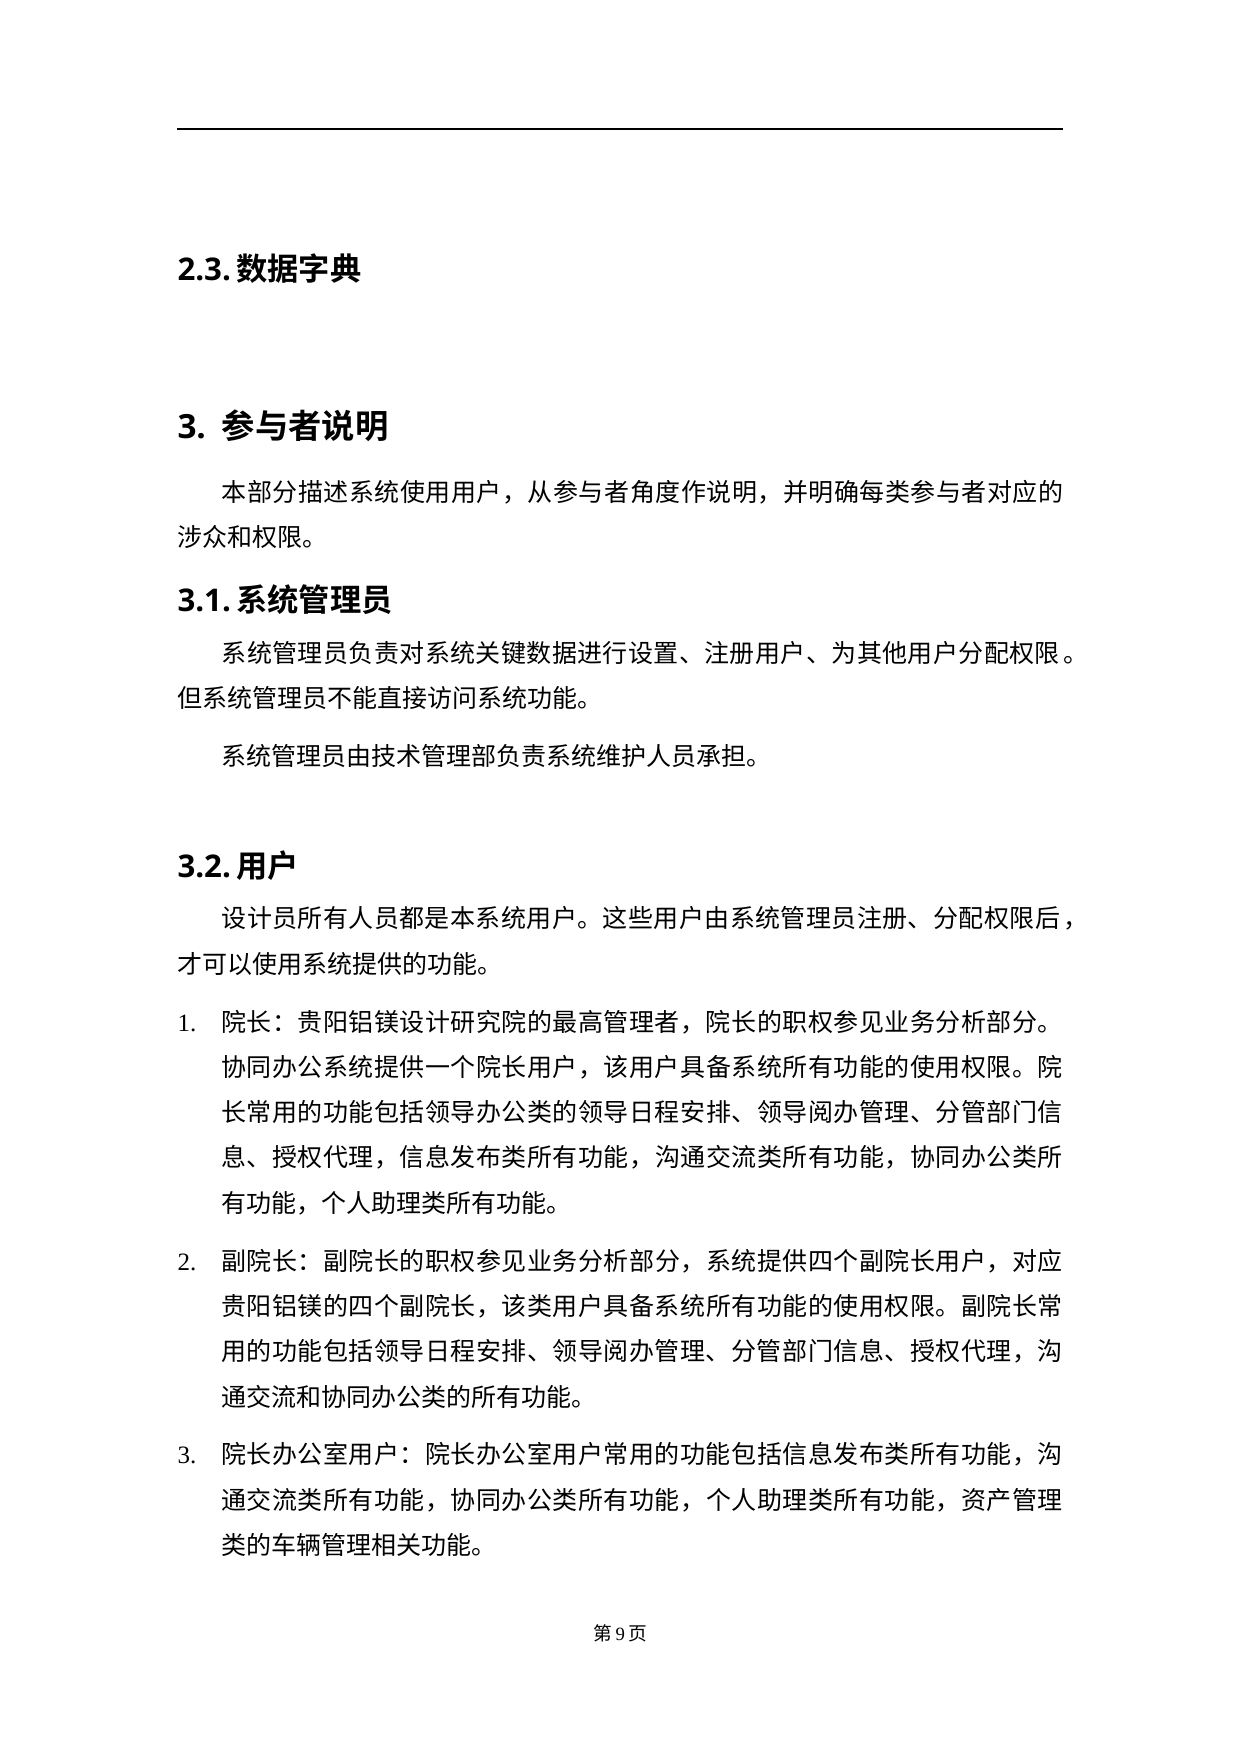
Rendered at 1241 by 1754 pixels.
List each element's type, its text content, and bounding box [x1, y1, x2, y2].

text 系统管理员由技术管理部负责系统维护人员承担。 [177, 737, 1063, 773]
text 系统管理员负责对系统关键数据进行设置、注册用户、为其他用户分配权限。但系统管理员不能直接访问系统功能。 [177, 633, 1063, 715]
text 设计员所有人员都是本系统用户。这些用户由系统管理员注册、分配权限后，才可以使用系统提供的功能。 [177, 899, 1063, 980]
subtitle 系统管理员 [177, 576, 1063, 621]
text 本部分描述系统使用用户，从参与者角度作说明，并明确每类参与者对应的涉众和权限。 [177, 472, 1063, 554]
list 副院长：副院长的职权参见业务分析部分，系统提供四个副院长用户，对应贵阳铝镁的四个副院长，该类用户具备系统所有功能的使用权限。副院长常用的功能包括领导日程安排、领导阅办管理、分管部门信息、授权代理，沟通交流和协同办公类的所有功能。 [177, 1241, 1063, 1413]
subtitle 用户 [177, 841, 1063, 886]
subtitle 参与者说明 [177, 399, 1063, 448]
subtitle 数据字典 [177, 244, 1063, 290]
list 院长：贵阳铝镁设计研究院的最高管理者，院长的职权参见业务分析部分。协同办公系统提供一个院长用户，该用户具备系统所有功能的使用权限。院长常用的功能包括领导办公类的领导日程安排、领导阅办管理、分管部门信息、授权代理，信息发布类所有功能，沟通交流类所有功能，协同办公类所有功能，个人助理类所有功能。 [177, 1002, 1063, 1219]
list 院长办公室用户：院长办公室用户常用的功能包括信息发布类所有功能，沟通交流类所有功能，协同办公类所有功能，个人助理类所有功能，资产管理类的车辆管理相关功能。 [177, 1435, 1063, 1562]
